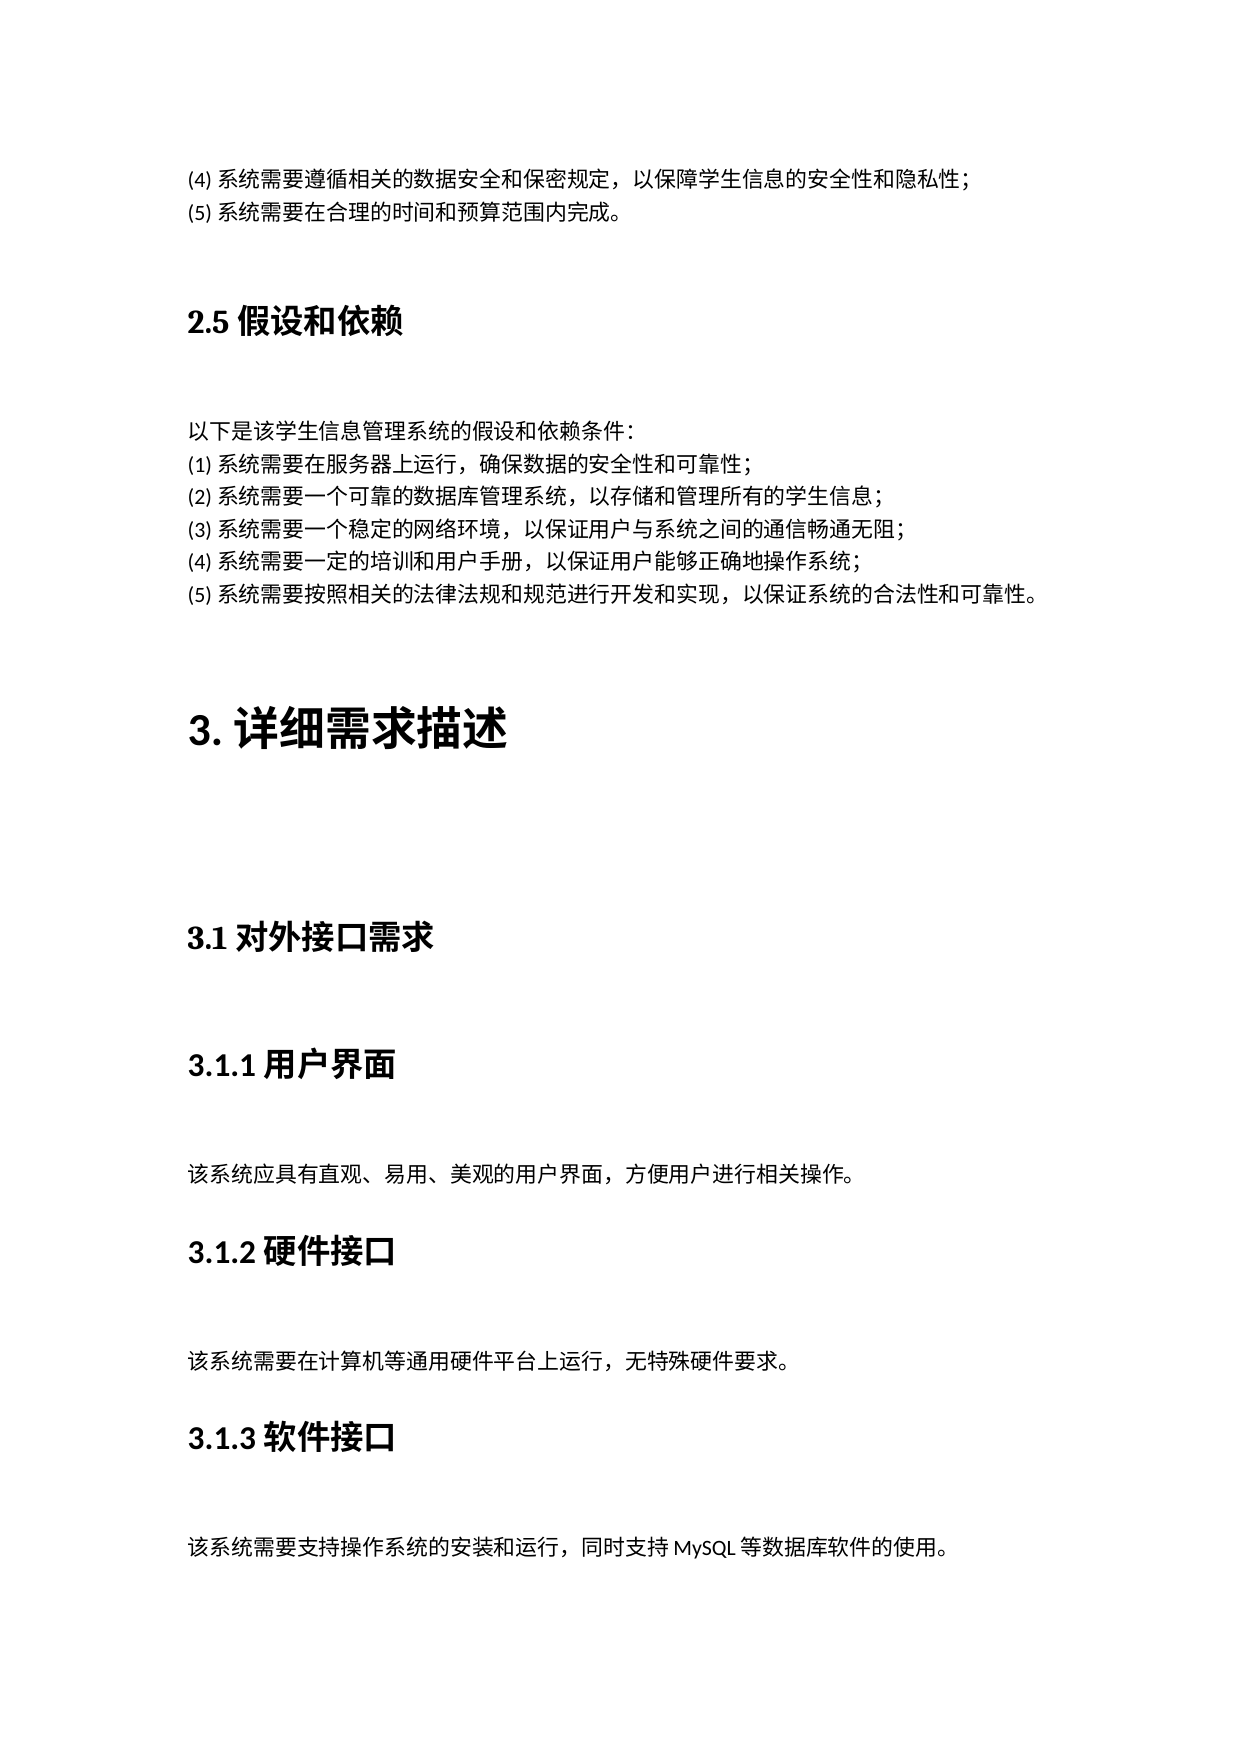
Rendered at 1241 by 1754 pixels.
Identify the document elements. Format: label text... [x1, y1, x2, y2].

text (2) 系统需要一个可靠的数据库管理系统，以存储和管理所有的学生信息； [187, 479, 1053, 511]
subtitle 3. 详细需求描述 [187, 677, 1053, 774]
subtitle 3.1.2 硬件接口 [187, 1216, 1053, 1281]
subtitle 2.5 假设和依赖 [187, 287, 1053, 352]
text (4) 系统需要遵循相关的数据安全和保密规定，以保障学生信息的安全性和隐私性； [187, 162, 1053, 194]
subtitle 3.1.1 用户界面 [187, 1029, 1053, 1094]
text (5) 系统需要按照相关的法律法规和规范进行开发和实现，以保证系统的合法性和可靠性。 [187, 576, 1053, 609]
text 该系统需要在计算机等通用硬件平台上运行，无特殊硬件要求。 [187, 1343, 1053, 1376]
subtitle 3.1 对外接口需求 [187, 902, 1053, 967]
text (1) 系统需要在服务器上运行，确保数据的安全性和可靠性； [187, 446, 1053, 479]
text (3) 系统需要一个稳定的网络环境，以保证用户与系统之间的通信畅通无阻； [187, 511, 1053, 544]
text 以下是该学生信息管理系统的假设和依赖条件： [187, 414, 1053, 446]
subtitle 3.1.3 软件接口 [187, 1403, 1053, 1468]
text 该系统应具有直观、易用、美观的用户界面，方便用户进行相关操作。 [187, 1156, 1053, 1189]
text 该系统需要支持操作系统的安装和运行，同时支持MySQL等数据库软件的使用。 [187, 1530, 1053, 1562]
text (4) 系统需要一定的培训和用户手册，以保证用户能够正确地操作系统； [187, 544, 1053, 576]
text (5) 系统需要在合理的时间和预算范围内完成。 [187, 194, 1053, 227]
